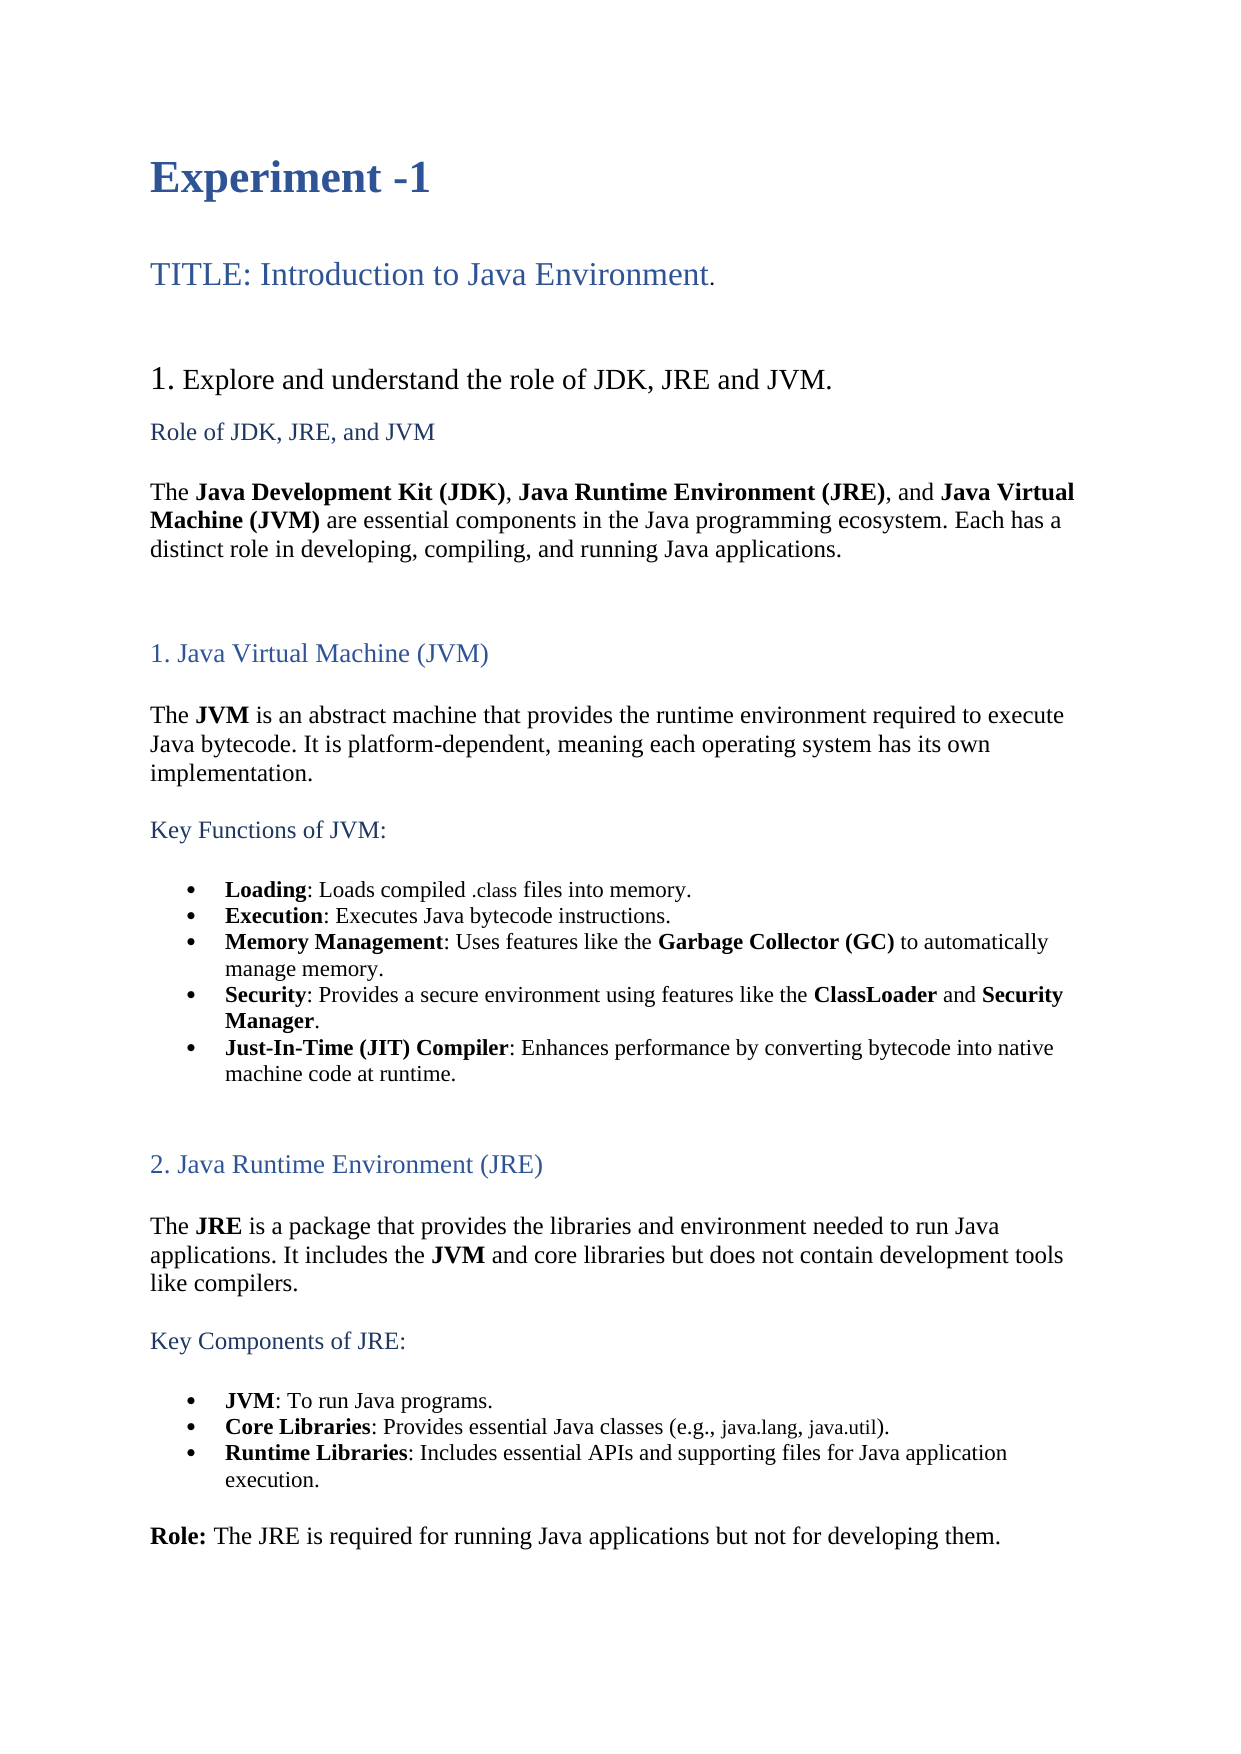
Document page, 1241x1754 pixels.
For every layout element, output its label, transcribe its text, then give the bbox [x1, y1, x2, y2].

list Runtime Libraries: Includes essential APIs and supporting files for Java application execution. [187, 1439, 1090, 1492]
subtitle Key Components of JRE: [150, 1326, 1090, 1355]
text 1. Explore and understand the role of JDK, JRE and JVM. [150, 359, 1090, 397]
text The Java Development Kit (JDK), Java Runtime Environment (JRE), and Java Virtual Machine (JVM) are essential components in the Java programming ecosystem. Each has a distinct role in developing, compiling, and running Java applications. [150, 477, 1090, 563]
list Execution: Executes Java bytecode instructions. [187, 902, 1090, 928]
list Memory Management: Uses features like the Garbage Collector (GC) to automatically manage memory. [187, 928, 1090, 981]
subtitle Role of JDK, JRE, and JVM [150, 417, 1090, 445]
text Role: The JRE is required for running Java applications but not for developing them. [150, 1521, 1090, 1550]
subtitle Experiment -1 [150, 150, 1090, 203]
list Just-In-Time (JIT) Compiler: Enhances performance by converting bytecode into native machine code at runtime. [187, 1034, 1090, 1087]
text The JRE is a package that provides the libraries and environment needed to run Java applications. It includes the JVM and core libraries but does not contain development tools like compilers. [150, 1211, 1090, 1297]
list JVM: To run Java programs. [187, 1387, 1090, 1413]
text TITLE: Introduction to Java Environment. [150, 254, 1090, 292]
subtitle Key Functions of JVM: [150, 816, 1090, 844]
list Loading: Loads compiled .class files into memory. [187, 876, 1090, 902]
list Core Libraries: Provides essential Java classes (e.g., java.lang, java.util). [187, 1413, 1090, 1439]
list Security: Provides a secure environment using features like the ClassLoader and Security Manager. [187, 981, 1090, 1034]
text The JVM is an abstract machine that provides the runtime environment required to execute Java bytecode. It is platform-dependent, meaning each operating system has its own implementation. [150, 700, 1090, 786]
subtitle 1. Java Virtual Machine (JVM) [150, 637, 1090, 668]
subtitle 2. Java Runtime Environment (JRE) [150, 1148, 1090, 1179]
